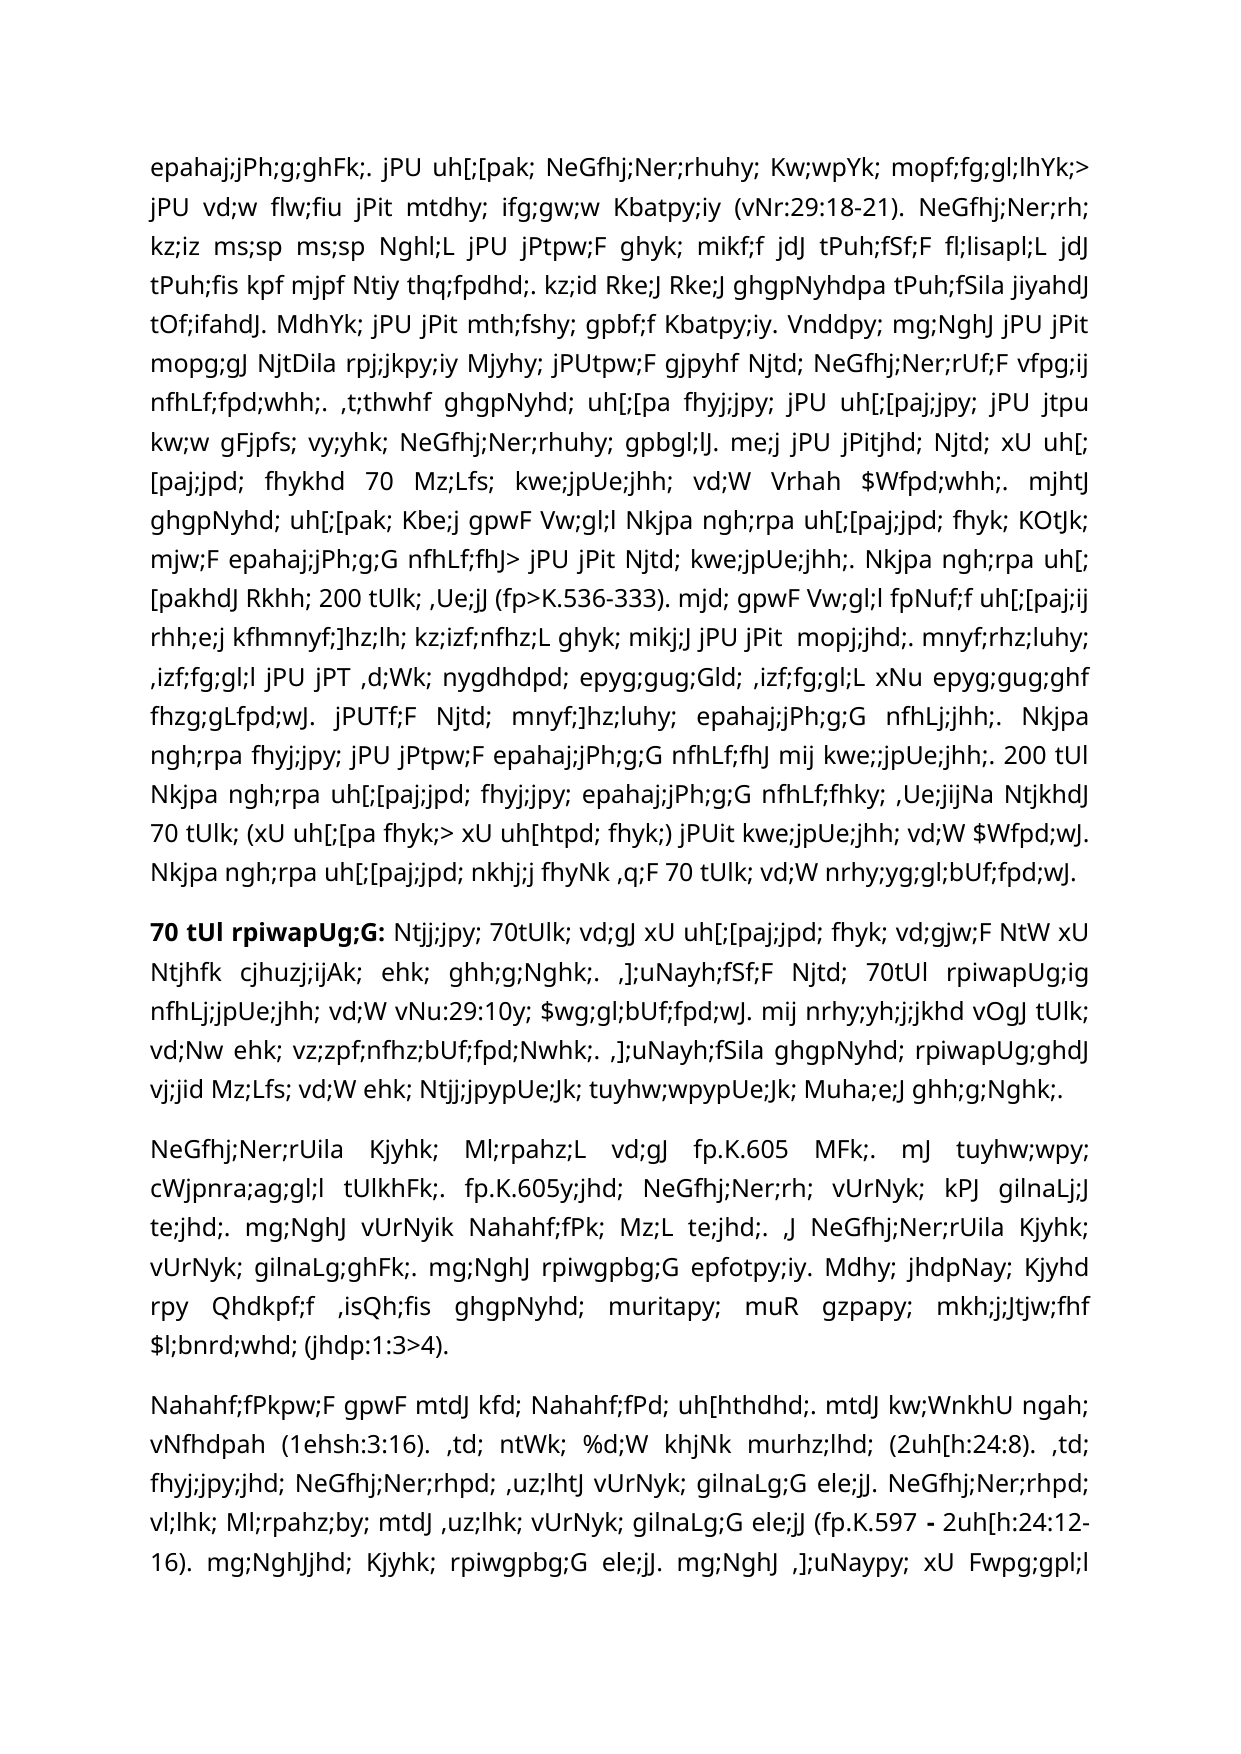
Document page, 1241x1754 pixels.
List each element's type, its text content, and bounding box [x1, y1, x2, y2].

text NeGfhj;Ner;rUila Kjyhk; Ml;rpahz;L vd;gJ fp.K.605 MFk;. mJ tuyhw;wpy; cWjpnra;ag;gl;l tUlkhFk;. fp.K.605y;jhd; NeGfhj;Ner;rh; vUrNyk; kPJ gilnaLj;J te;jhd;. mg;NghJ vUrNyik Nahahf;fPk; Mz;L te;jhd;. ,J NeGfhj;Ner;rUila Kjyhk; vUrNyk; gilnaLg;ghFk;. mg;NghJ rpiwgpbg;G epfotpy;iy. Mdhy; jhdpNay; Kjyhd rpy Qhdkpf;f ,isQh;fis ghgpNyhd; muritapy; muR gzpapy; mkh;j;Jtjw;fhf $l;bnrd;whd; (jhdp:1:3>4). [150, 1132, 1090, 1362]
text 70 tUl rpiwapUg;G: Ntjj;jpy; 70tUlk; vd;gJ xU uh[;[paj;jpd; fhyk; vd;gjw;F NtW xU Ntjhfk cjhuzj;ijAk; ehk; ghh;g;Nghk;. ,];uNayh;fSf;F Njtd; 70tUl rpiwapUg;ig nfhLj;jpUe;jhh; vd;W vNu:29:10y; $wg;gl;bUf;fpd;wJ. mij nrhy;yh;j;jkhd vOgJ tUlk; vd;Nw ehk; vz;zpf;nfhz;bUf;fpd;Nwhk;. ,];uNayh;fSila ghgpNyhd; rpiwapUg;ghdJ vj;jid Mz;Lfs; vd;W ehk; Ntjj;jpypUe;Jk; tuyhw;wpypUe;Jk; Muha;e;J ghh;g;Nghk;. [150, 915, 1090, 1106]
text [150, 1387, 1090, 1578]
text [150, 150, 1090, 889]
